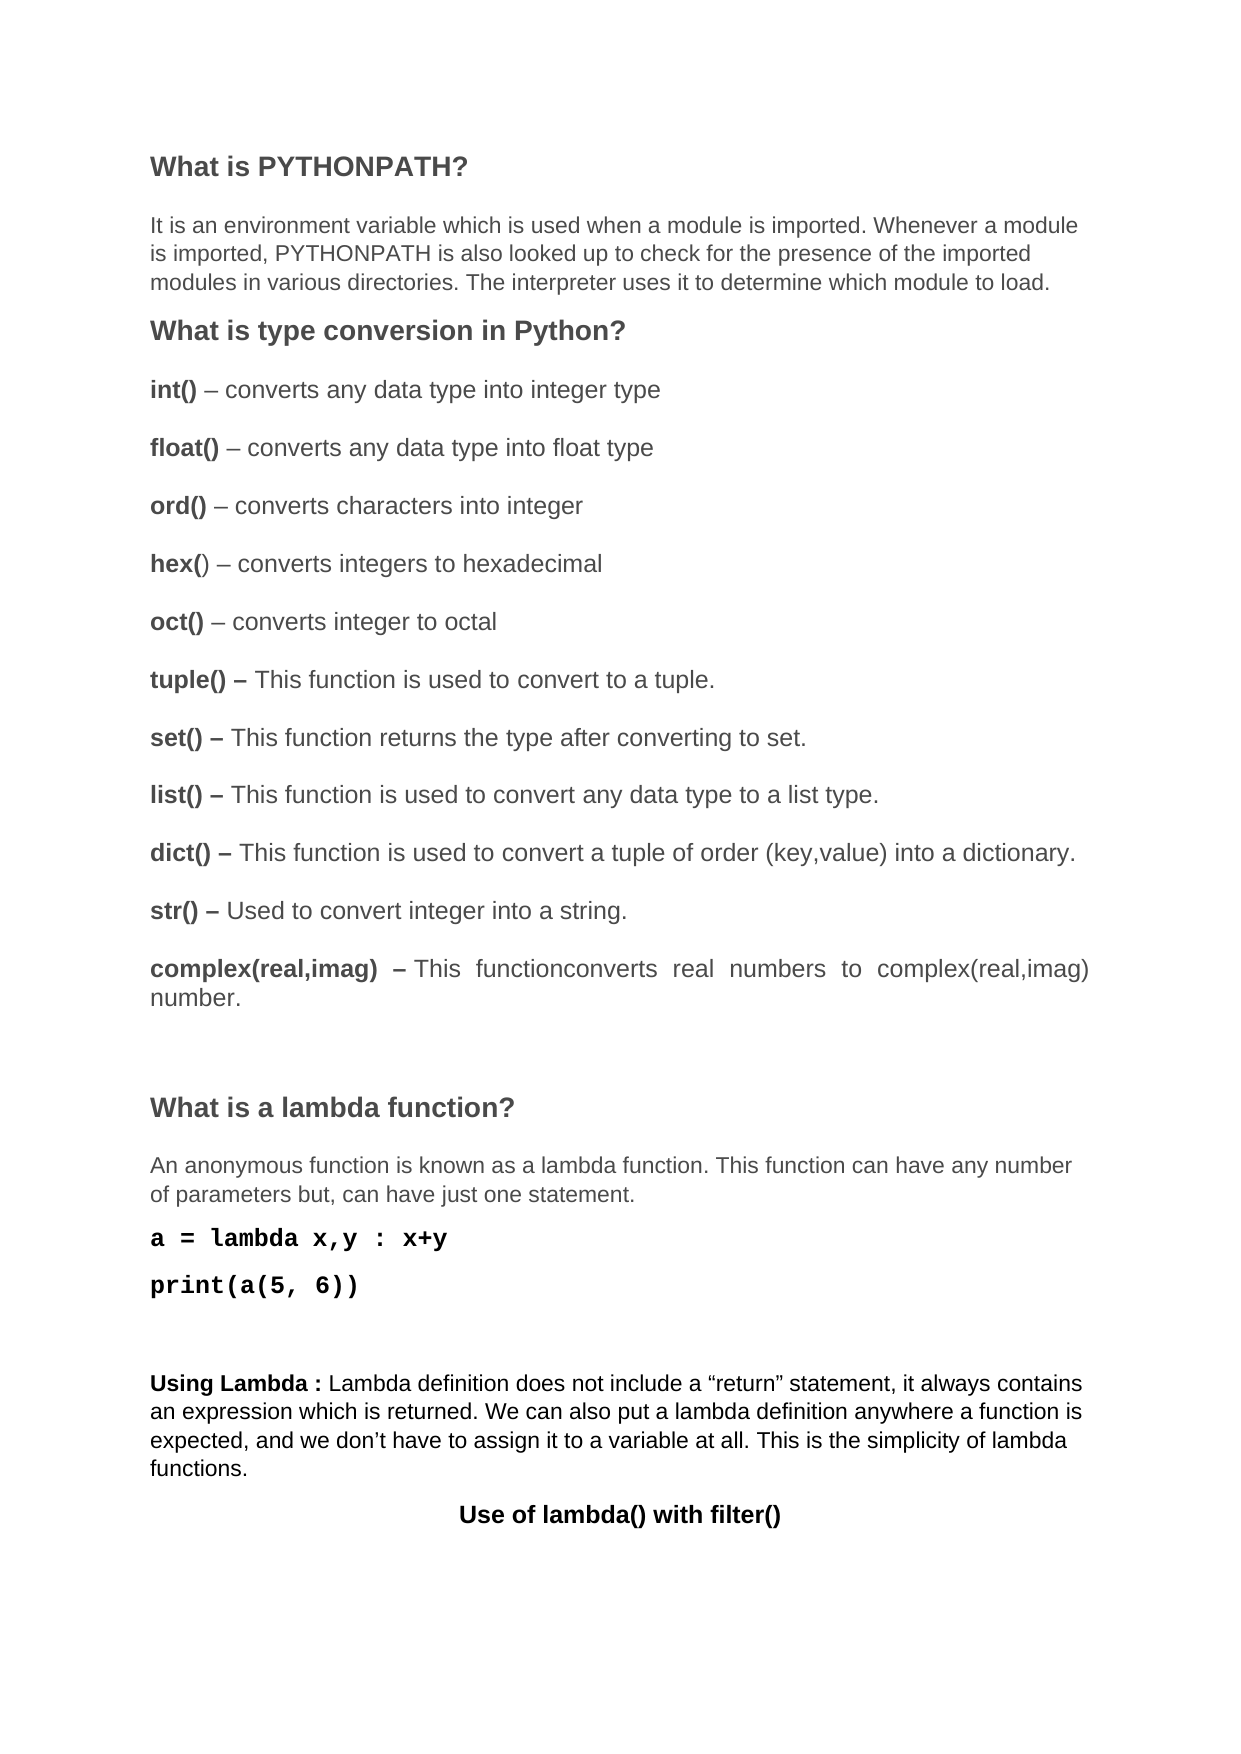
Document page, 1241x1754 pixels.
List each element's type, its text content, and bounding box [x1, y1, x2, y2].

text complex(real,imag) – This functionconverts real numbers to complex(real,imag) number. [150, 954, 1090, 1012]
text list() – This function is used to convert any data type to a list type. [150, 781, 1090, 809]
text It is an environment variable which is used when a module is imported. Whenever a module is imported, PYTHONPATH is also looked up to check for the presence of the imported modules in various directories. The interpreter uses it to determine which module to load. [150, 212, 1090, 295]
text hex() – converts integers to hexadecimal [150, 549, 1090, 578]
subtitle What is PYTHONPATH? [150, 150, 1090, 182]
text print(a(5, 6)) [150, 1273, 1090, 1301]
text set() – This function returns the type after converting to set. [150, 723, 1090, 751]
text An anonymous function is known as a lambda function. This function can have any number of parameters but, can have just one statement. [150, 1152, 1090, 1207]
text oct() – converts integer to octal [150, 607, 1090, 636]
text dict() – This function is used to convert a tuple of order (key,value) into a dictionary. [150, 838, 1090, 867]
text a = lambda x,y : x+y [150, 1226, 1090, 1254]
text tuple() – This function is used to convert to a tuple. [150, 665, 1090, 693]
subtitle What is a lambda function? [150, 1091, 1090, 1123]
text str() – Used to convert integer into a string. [150, 896, 1090, 925]
text Use of lambda() with filter() [150, 1500, 1090, 1529]
text ord() – converts characters into integer [150, 491, 1090, 520]
text int() – converts any data type into integer type [150, 375, 1090, 404]
text Using Lambda : Lambda definition does not include a “return” statement, it always contains an expression which is returned. We can also put a lambda definition anywhere a function is expected, and we don’t have to assign it to a variable at all. This is the simplicity of lambda functions. [150, 1370, 1090, 1482]
text float() – converts any data type into float type [150, 433, 1090, 462]
subtitle What is type conversion in Python? [150, 313, 1090, 346]
